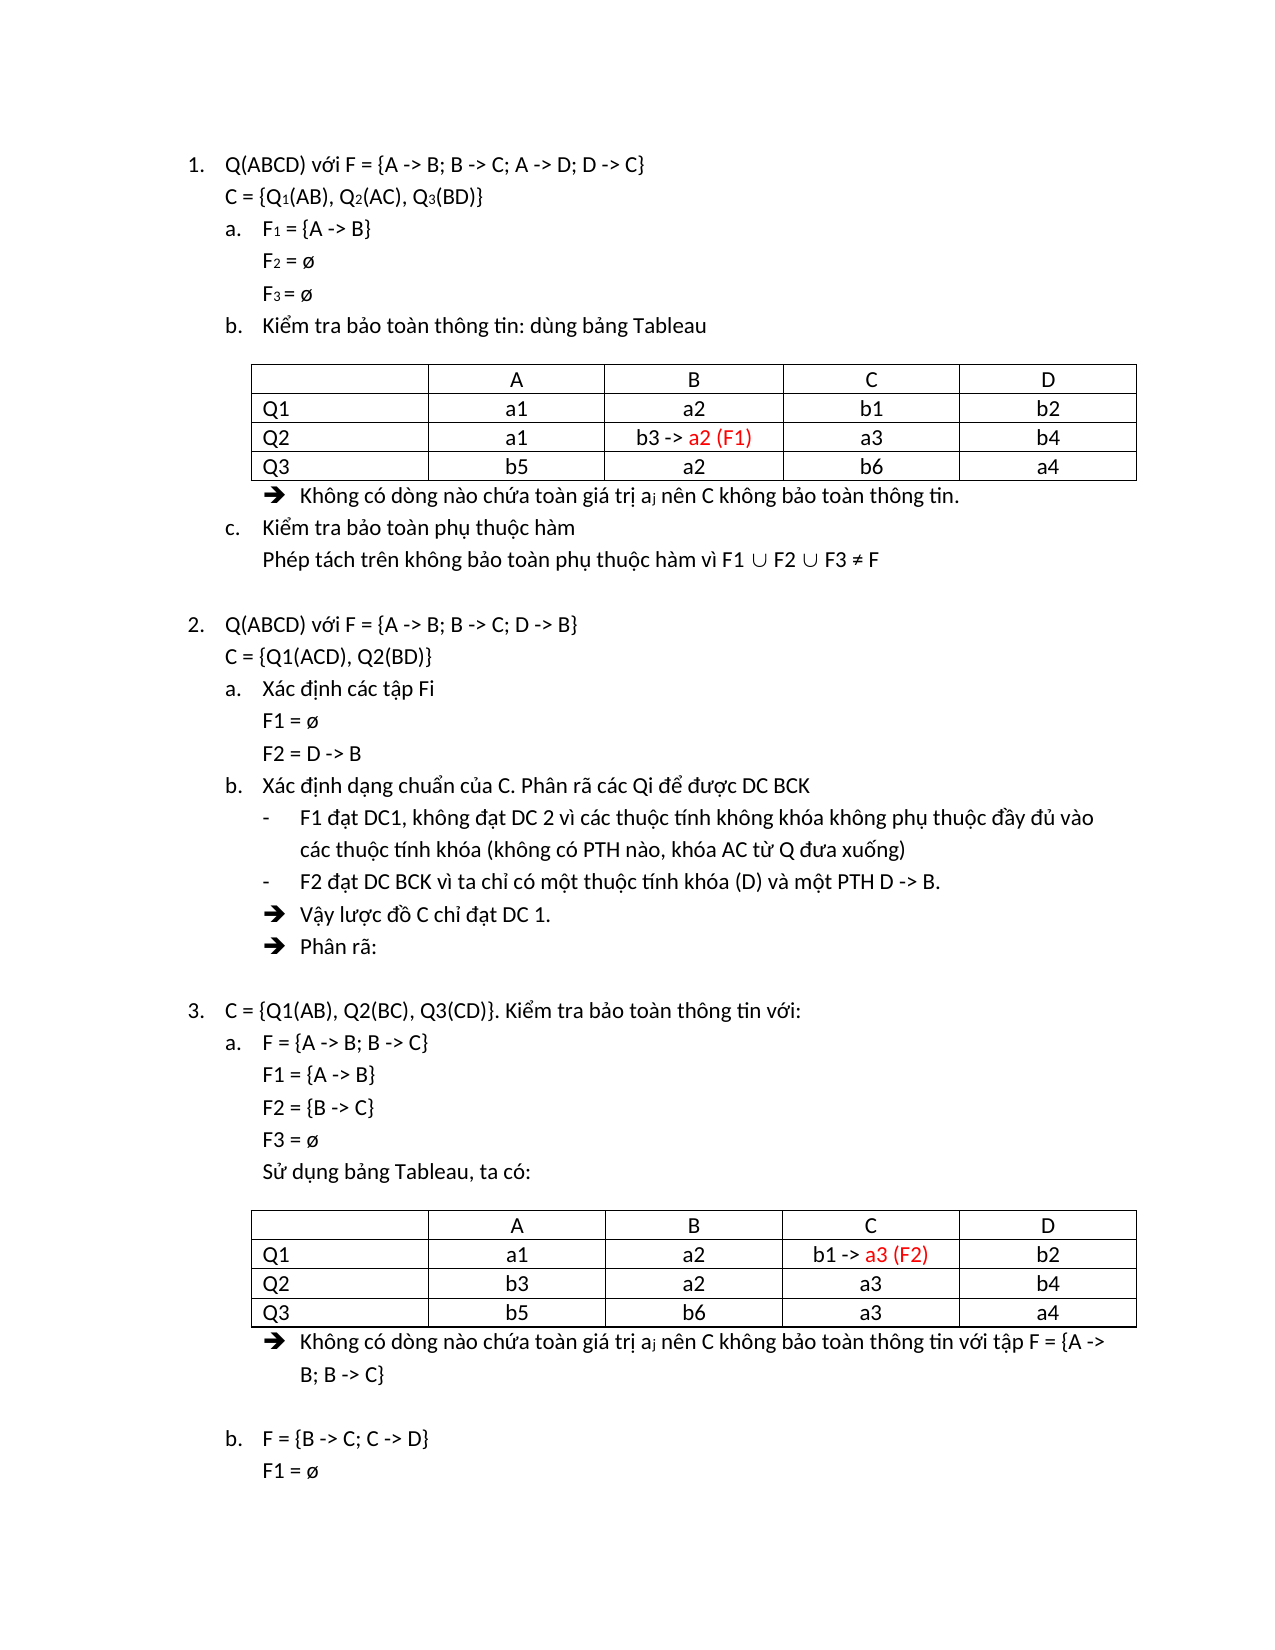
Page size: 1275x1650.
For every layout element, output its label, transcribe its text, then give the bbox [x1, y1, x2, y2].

table_cell a2 [605, 394, 783, 422]
table_cell b4 [960, 1269, 1136, 1297]
table_header D [960, 1211, 1136, 1239]
table_header A [429, 1211, 605, 1239]
table_cell a2 [605, 452, 783, 480]
list Q(ABCD) với F = {A -> B; B -> C; A -> D; D -> C} [187, 150, 1125, 178]
table_cell Q3 [252, 452, 428, 480]
list Q(ABCD) với F = {A -> B; B -> C; D -> B} [187, 610, 1125, 638]
list C = {Q1(ACD), Q2(BD)} [225, 642, 1125, 670]
list Vậy lược đồ C chỉ đạt DC 1. [262, 900, 1125, 928]
table_cell b3 [429, 1269, 605, 1297]
list F = {B -> C; C -> D} [225, 1424, 1125, 1452]
list F1 = ø [262, 707, 1125, 734]
table_header B [605, 365, 783, 393]
table_cell b2 [960, 1240, 1136, 1268]
table_cell b1 [784, 394, 959, 422]
table_cell a1 [429, 1240, 605, 1268]
table_cell b2 [960, 394, 1136, 422]
table_cell a1 [429, 394, 604, 422]
table_header B [606, 1211, 782, 1239]
list Phép tách trên không bảo toàn phụ thuộc hàm vì F1 F2 F3 ≠ F [262, 546, 1125, 574]
list C = {Q1(AB), Q2(AC), Q3(BD)} [225, 182, 1125, 210]
table_cell b5 [429, 452, 604, 480]
table_cell b6 [784, 452, 959, 480]
table_cell b1 -> a3 (F2) [783, 1240, 959, 1268]
list F1 = {A -> B} [225, 214, 1125, 242]
table_header A [429, 365, 604, 393]
table_cell Q2 [252, 423, 428, 451]
list Xác định các tập Fi [225, 674, 1125, 702]
table_cell b4 [960, 423, 1136, 451]
list Không có dòng nào chứa toàn giá trị aj nên C không bảo toàn thông tin với tập F = {A -> B; B -> C} [262, 1328, 1125, 1388]
table_cell b6 [606, 1299, 782, 1326]
table_header C [783, 1211, 959, 1239]
table_cell b5 [429, 1299, 605, 1326]
table_cell Q1 [252, 1240, 428, 1268]
table_cell a2 [606, 1240, 782, 1268]
table_cell a3 [783, 1269, 959, 1297]
table_cell a1 [429, 423, 604, 451]
list F2 = D -> B [262, 739, 1125, 767]
table_cell a4 [960, 1299, 1136, 1326]
table_cell a2 [606, 1269, 782, 1297]
list Kiểm tra bảo toàn thông tin: dùng bảng Tableau [225, 311, 1125, 339]
table_cell Q3 [252, 1299, 428, 1326]
table_header D [960, 365, 1136, 393]
list F3 = ø [262, 279, 1125, 307]
list Sử dụng bảng Tableau, ta có: [262, 1157, 1125, 1185]
list F2 = {B -> C} [262, 1093, 1125, 1121]
list Xác định dạng chuẩn của C. Phân rã các Qi để được DC BCK [225, 771, 1125, 799]
table_header C [784, 365, 959, 393]
list F1 = ø [262, 1456, 1125, 1484]
table_cell Q1 [252, 394, 428, 422]
table_cell a3 [783, 1299, 959, 1326]
list C = {Q1(AB), Q2(BC), Q3(CD)}. Kiểm tra bảo toàn thông tin với: [187, 996, 1125, 1024]
table_cell a3 [784, 423, 959, 451]
list F = {A -> B; B -> C} [225, 1028, 1125, 1056]
list F2 đạt DC BCK vì ta chỉ có một thuộc tính khóa (D) và một PTH D -> B. [262, 867, 1125, 896]
table_cell b3 -> a2 (F1) [605, 423, 783, 451]
list F3 = ø [262, 1125, 1125, 1153]
list Kiểm tra bảo toàn phụ thuộc hàm [225, 513, 1125, 541]
table_cell a4 [960, 452, 1136, 480]
table_header [252, 365, 428, 393]
list Không có dòng nào chứa toàn giá trị aj nên C không bảo toàn thông tin. [262, 481, 1125, 509]
list Phân rã: [262, 932, 1125, 960]
list F2 = ø [262, 247, 1125, 274]
table_cell Q2 [252, 1269, 428, 1297]
table_header [252, 1211, 428, 1239]
list F1 = {A -> B} [262, 1061, 1125, 1089]
list F1 đạt DC1, không đạt DC 2 vì các thuộc tính không khóa không phụ thuộc đầy đủ vào các thuộc tính khóa (không có PTH nào, khóa AC từ Q đưa xuống) [262, 803, 1125, 863]
